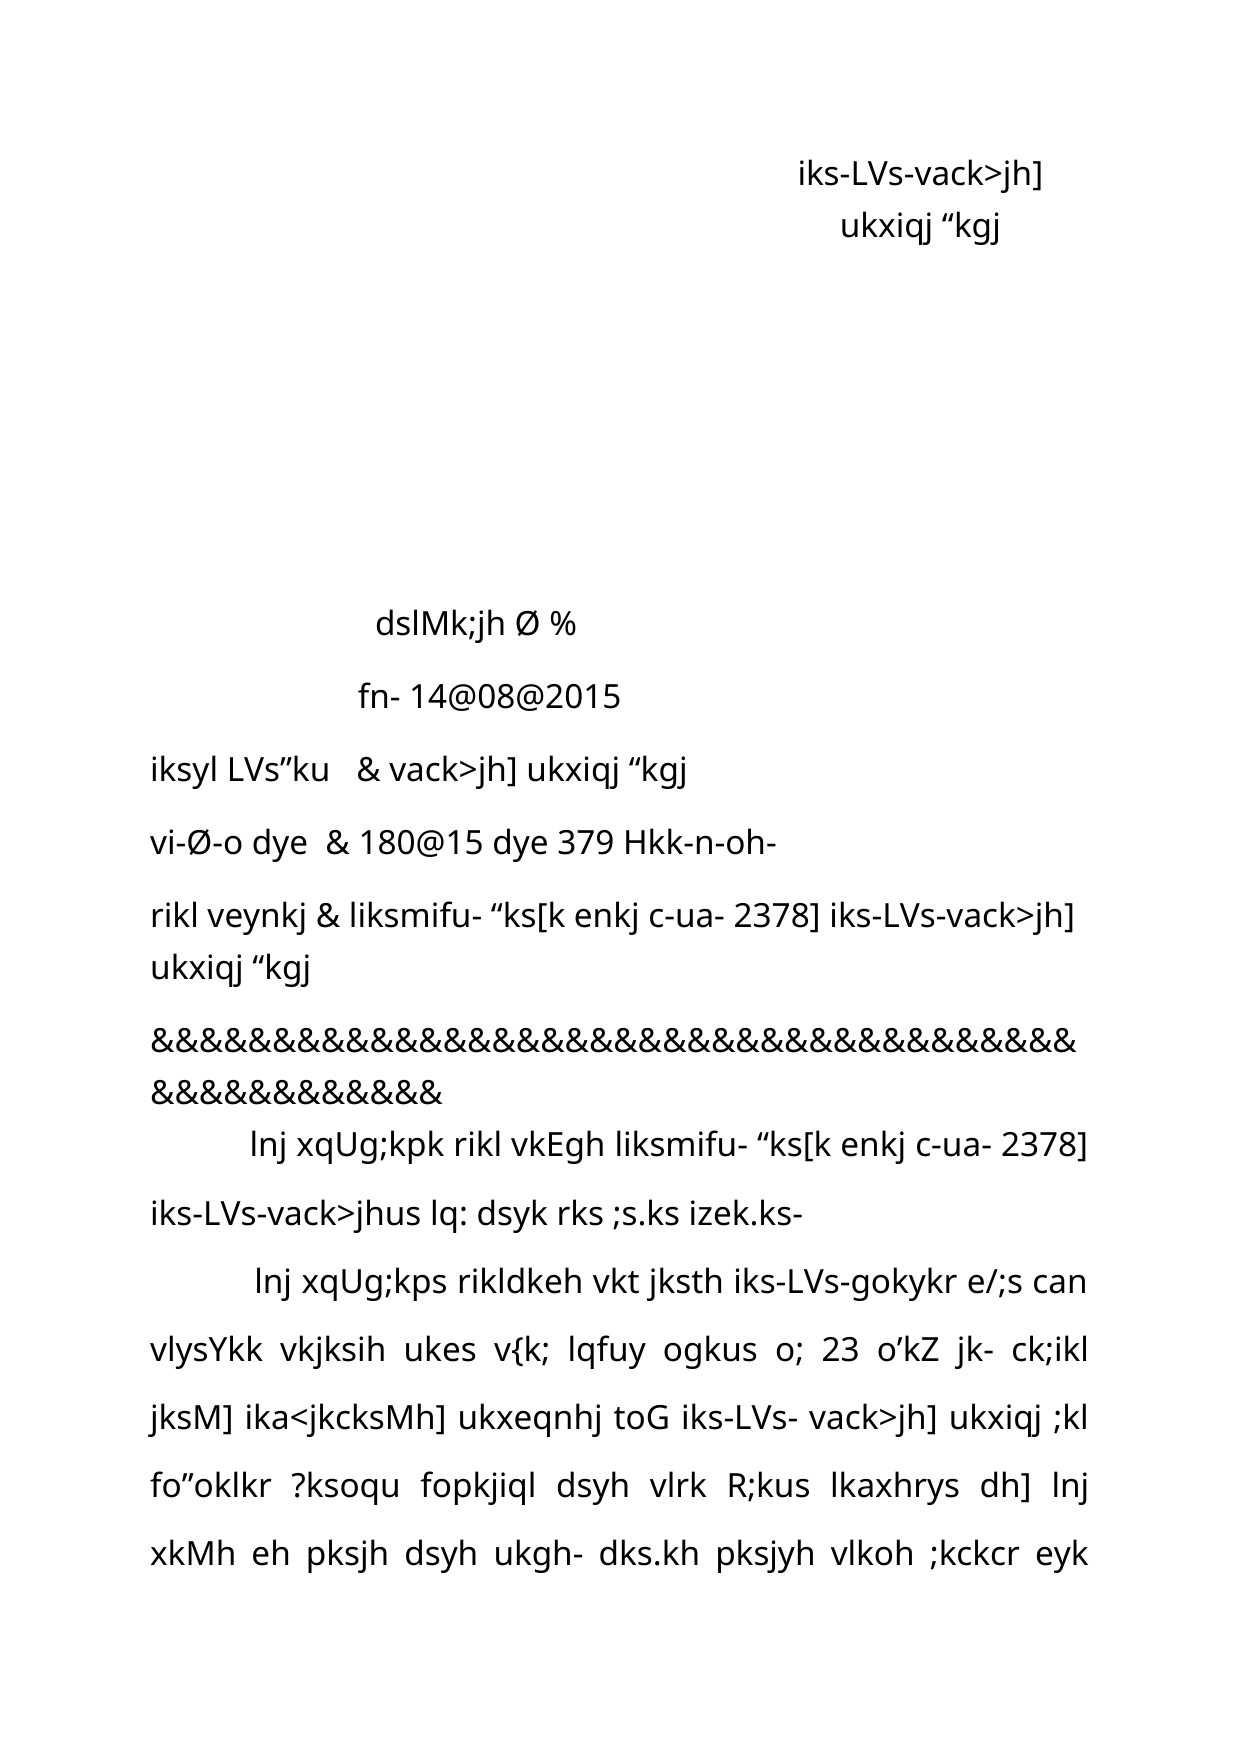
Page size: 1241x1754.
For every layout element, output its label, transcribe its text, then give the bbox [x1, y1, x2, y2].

text vi-Ø-o dye & 180@15 dye 379 Hkk-n-oh- [150, 818, 1090, 864]
text iks-LVs-vack>jh] ukxiqj “kgj [750, 150, 1090, 248]
text iksyl LVs”ku & vack>jh] ukxiqj “kgj [150, 746, 1090, 791]
text rikl veynkj & liksmifu- “ks[k enkj c-ua- 2378] iks-LVs-vack>jh] ukxiqj “kgj [150, 892, 1090, 989]
text lnj xqUg;kpk rikl vkEgh liksmifu- “ks[k enkj c-ua- 2378] iks-LVs-vack>jhus lq: dsyk rks ;s.ks izek.ks- [150, 1121, 1090, 1235]
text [150, 1257, 1090, 1575]
text dslMk;jh Ø % [150, 599, 1090, 645]
text fn- 14@08@2015 [150, 672, 1090, 718]
text &&&&&&&&&&&&&&&&&&&&&&&&&&&&&&&&&&&&&&&&&&&&&&&&&& [150, 1017, 1090, 1114]
